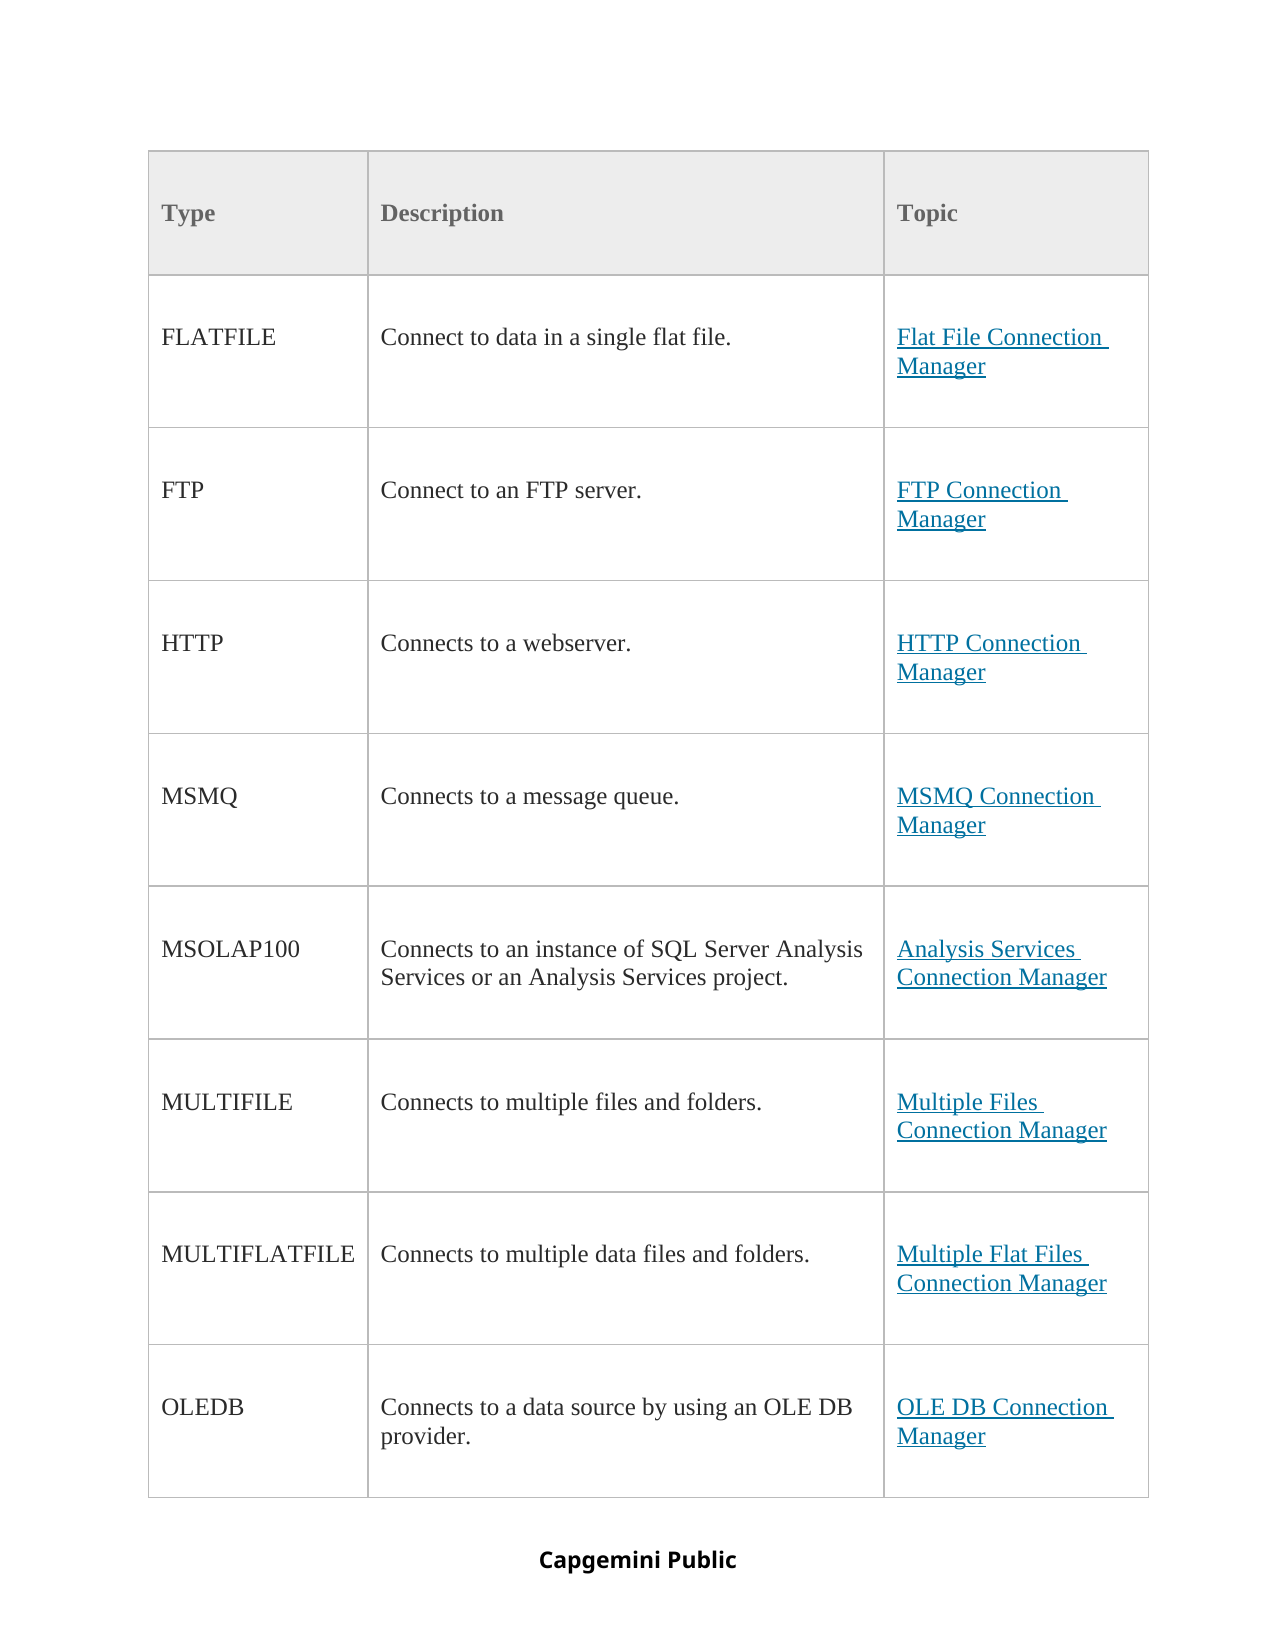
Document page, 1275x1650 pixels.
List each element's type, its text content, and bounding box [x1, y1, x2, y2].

table_cell Connects to a data source by using an OLE DB provider. [369, 1345, 883, 1497]
table_cell MSMQ [149, 734, 367, 885]
table_cell Multiple Flat Files Connection Manager [885, 1193, 1148, 1344]
table_cell OLE DB Connection Manager [885, 1345, 1148, 1497]
table_cell Connects to multiple data files and folders. [369, 1193, 883, 1344]
table_header Topic [885, 152, 1148, 274]
table_cell Connect to an FTP server. [369, 428, 883, 580]
table_cell Connects to a message queue. [369, 734, 883, 885]
table_cell Connects to multiple files and folders. [369, 1040, 883, 1191]
table_cell MSOLAP100 [149, 887, 367, 1038]
table_cell Flat File Connection Manager [885, 276, 1148, 427]
table_cell HTTP Connection Manager [885, 581, 1148, 732]
table_cell Connects to an instance of SQL Server Analysis Services or an Analysis Services project. [369, 887, 883, 1038]
table_cell HTTP [149, 581, 367, 732]
table_cell Analysis Services Connection Manager [885, 887, 1148, 1038]
table_header Type [149, 152, 367, 274]
table_cell FTP Connection Manager [885, 428, 1148, 580]
table_cell FTP [149, 428, 367, 580]
table_cell MULTIFLATFILE [149, 1193, 367, 1344]
table_cell MSMQ Connection Manager [885, 734, 1148, 885]
table_cell MULTIFILE [149, 1040, 367, 1191]
table_cell FLATFILE [149, 276, 367, 427]
table_cell Multiple Files Connection Manager [885, 1040, 1148, 1191]
table_cell OLEDB [149, 1345, 367, 1497]
table_cell Connect to data in a single flat file. [369, 276, 883, 427]
table_cell Connects to a webserver. [369, 581, 883, 732]
table_header Description [369, 152, 883, 274]
